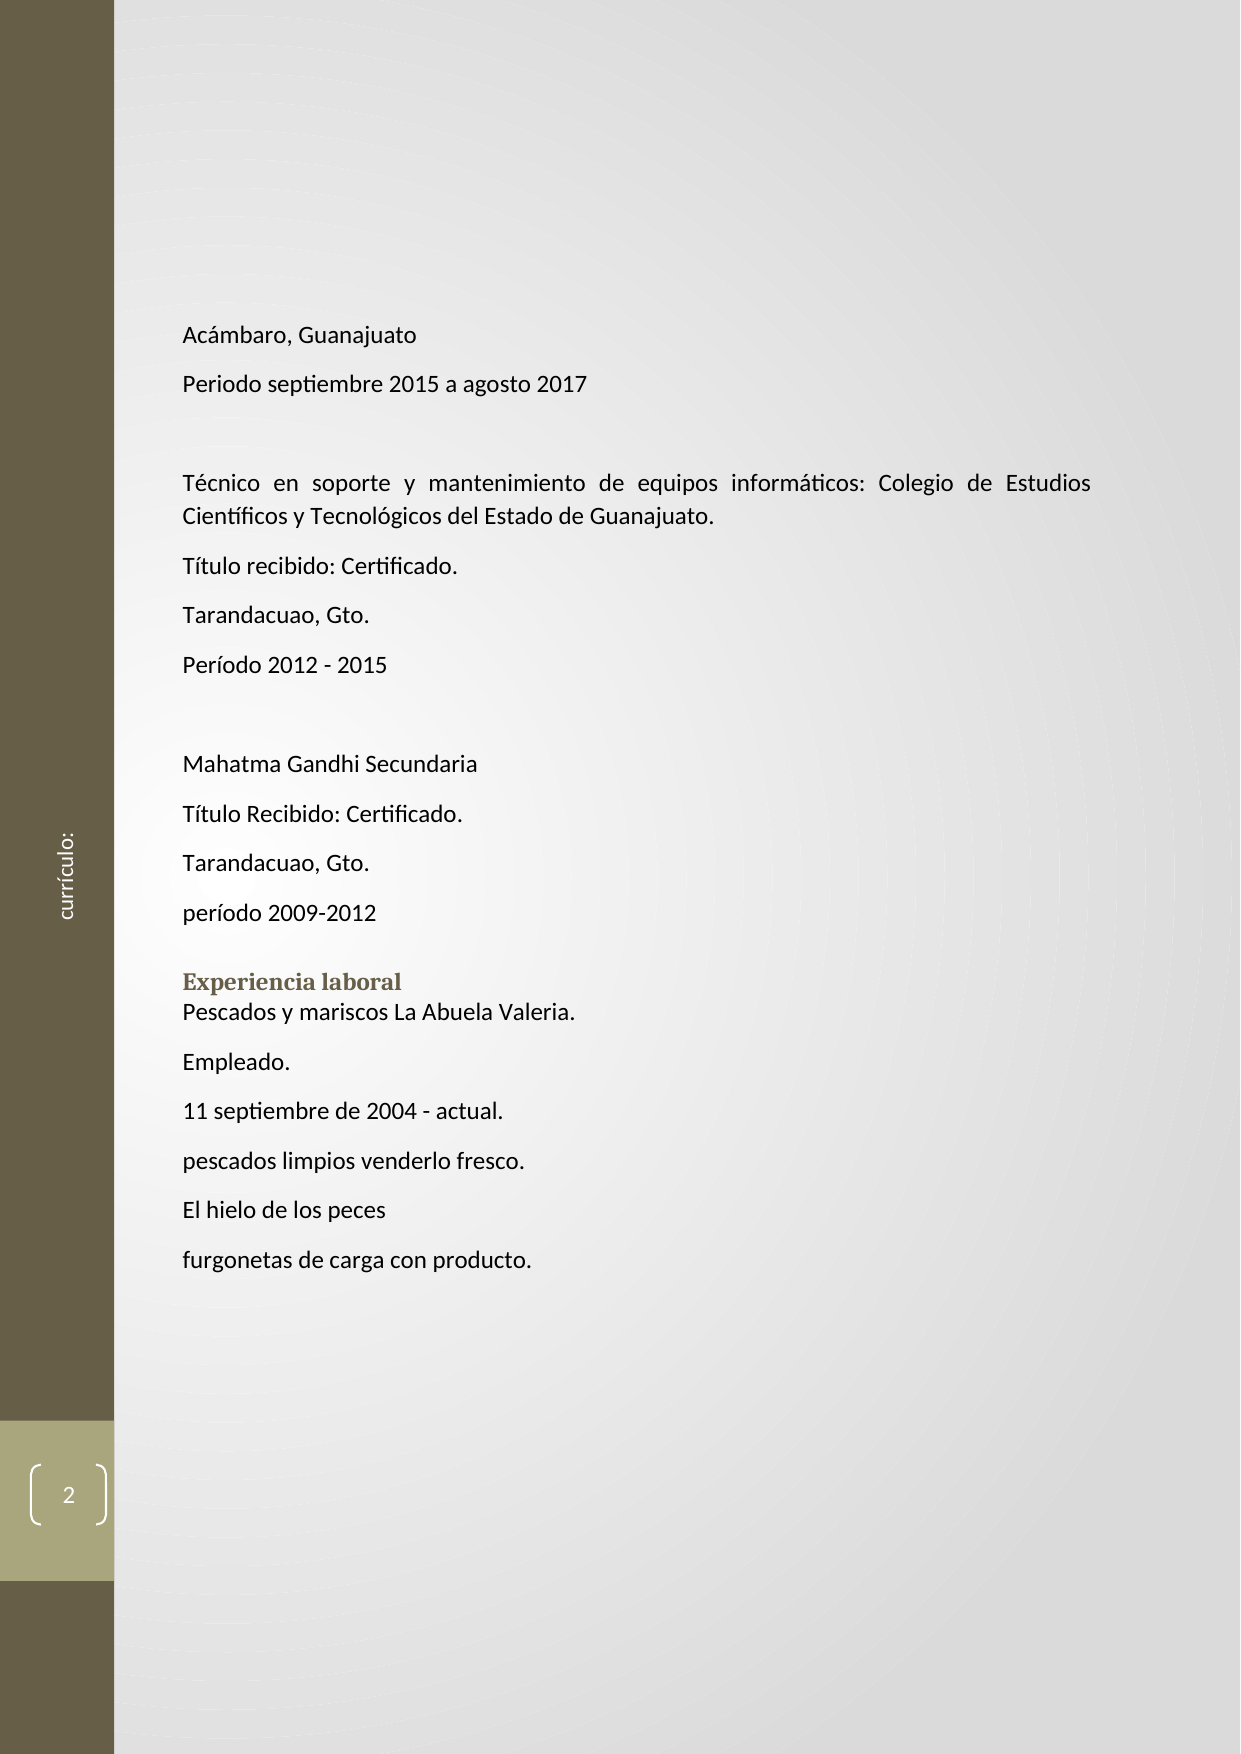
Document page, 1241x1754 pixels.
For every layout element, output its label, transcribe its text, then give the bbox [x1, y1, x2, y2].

text 11 septiembre de 2004 - actual. [182, 1096, 1092, 1126]
text pescados limpios venderlo fresco. [182, 1145, 1092, 1176]
text Técnico en soporte y mantenimiento de equipos informáticos: Colegio de Estudios Científicos y Tecnológicos del Estado de Guanajuato. [182, 468, 1092, 531]
text Título Recibido: Certificado. [182, 798, 1092, 828]
text furgonetas de carga con producto. [182, 1244, 1092, 1275]
text período 2009-2012 [182, 897, 1092, 928]
text El hielo de los peces [182, 1195, 1092, 1225]
text Título recibido: Certificado. [182, 550, 1092, 581]
text Periodo septiembre 2015 a agosto 2017 [182, 368, 1092, 399]
text Acámbaro, Guanajuato [182, 319, 1092, 349]
text Período 2012 - 2015 [182, 649, 1092, 680]
text Mahatma Gandhi Secundaria [182, 748, 1092, 779]
text Tarandacuao, Gto. [182, 848, 1092, 878]
text Pescados y mariscos La Abuela Valeria. [182, 996, 1092, 1027]
text Experiencia laboral [182, 968, 1092, 996]
text Empleado. [182, 1046, 1092, 1076]
text Tarandacuao, Gto. [182, 600, 1092, 630]
